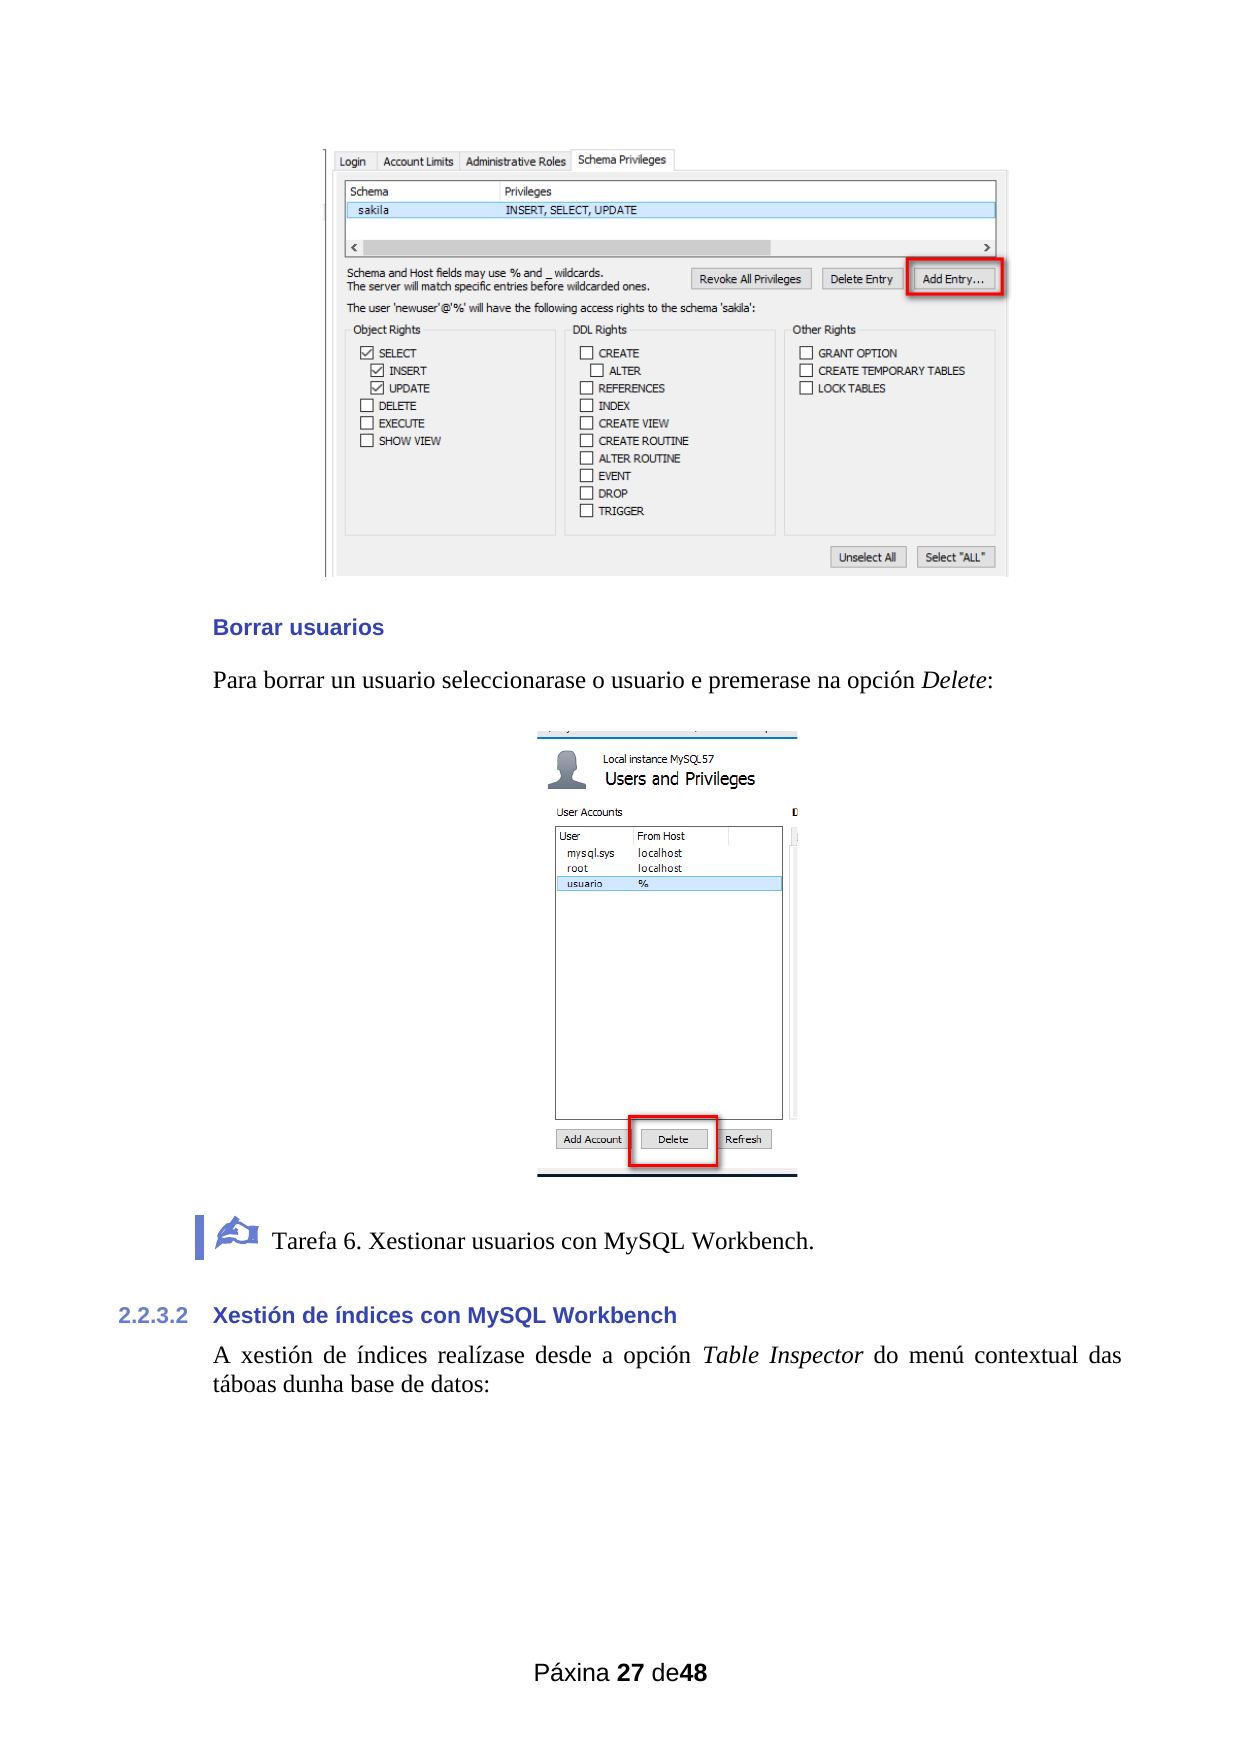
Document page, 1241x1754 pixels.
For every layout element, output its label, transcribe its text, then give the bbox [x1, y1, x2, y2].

text A xestión de índices realízase desde a opción Table Inspector do menú contextual das táboas dunha base de datos: [213, 1341, 1122, 1398]
text Borrar usuarios [213, 614, 1122, 641]
picture [322, 142, 1012, 577]
text Para borrar un usuario seleccionarase o usuario e premerase na opción Delete: [213, 666, 1122, 694]
text Tarefa 6. Xestionar usuarios con MySQL Workbench. [195, 1214, 1122, 1260]
text Xestión de índices con MySQL Workbench [118, 1302, 1122, 1328]
picture [537, 731, 798, 1177]
